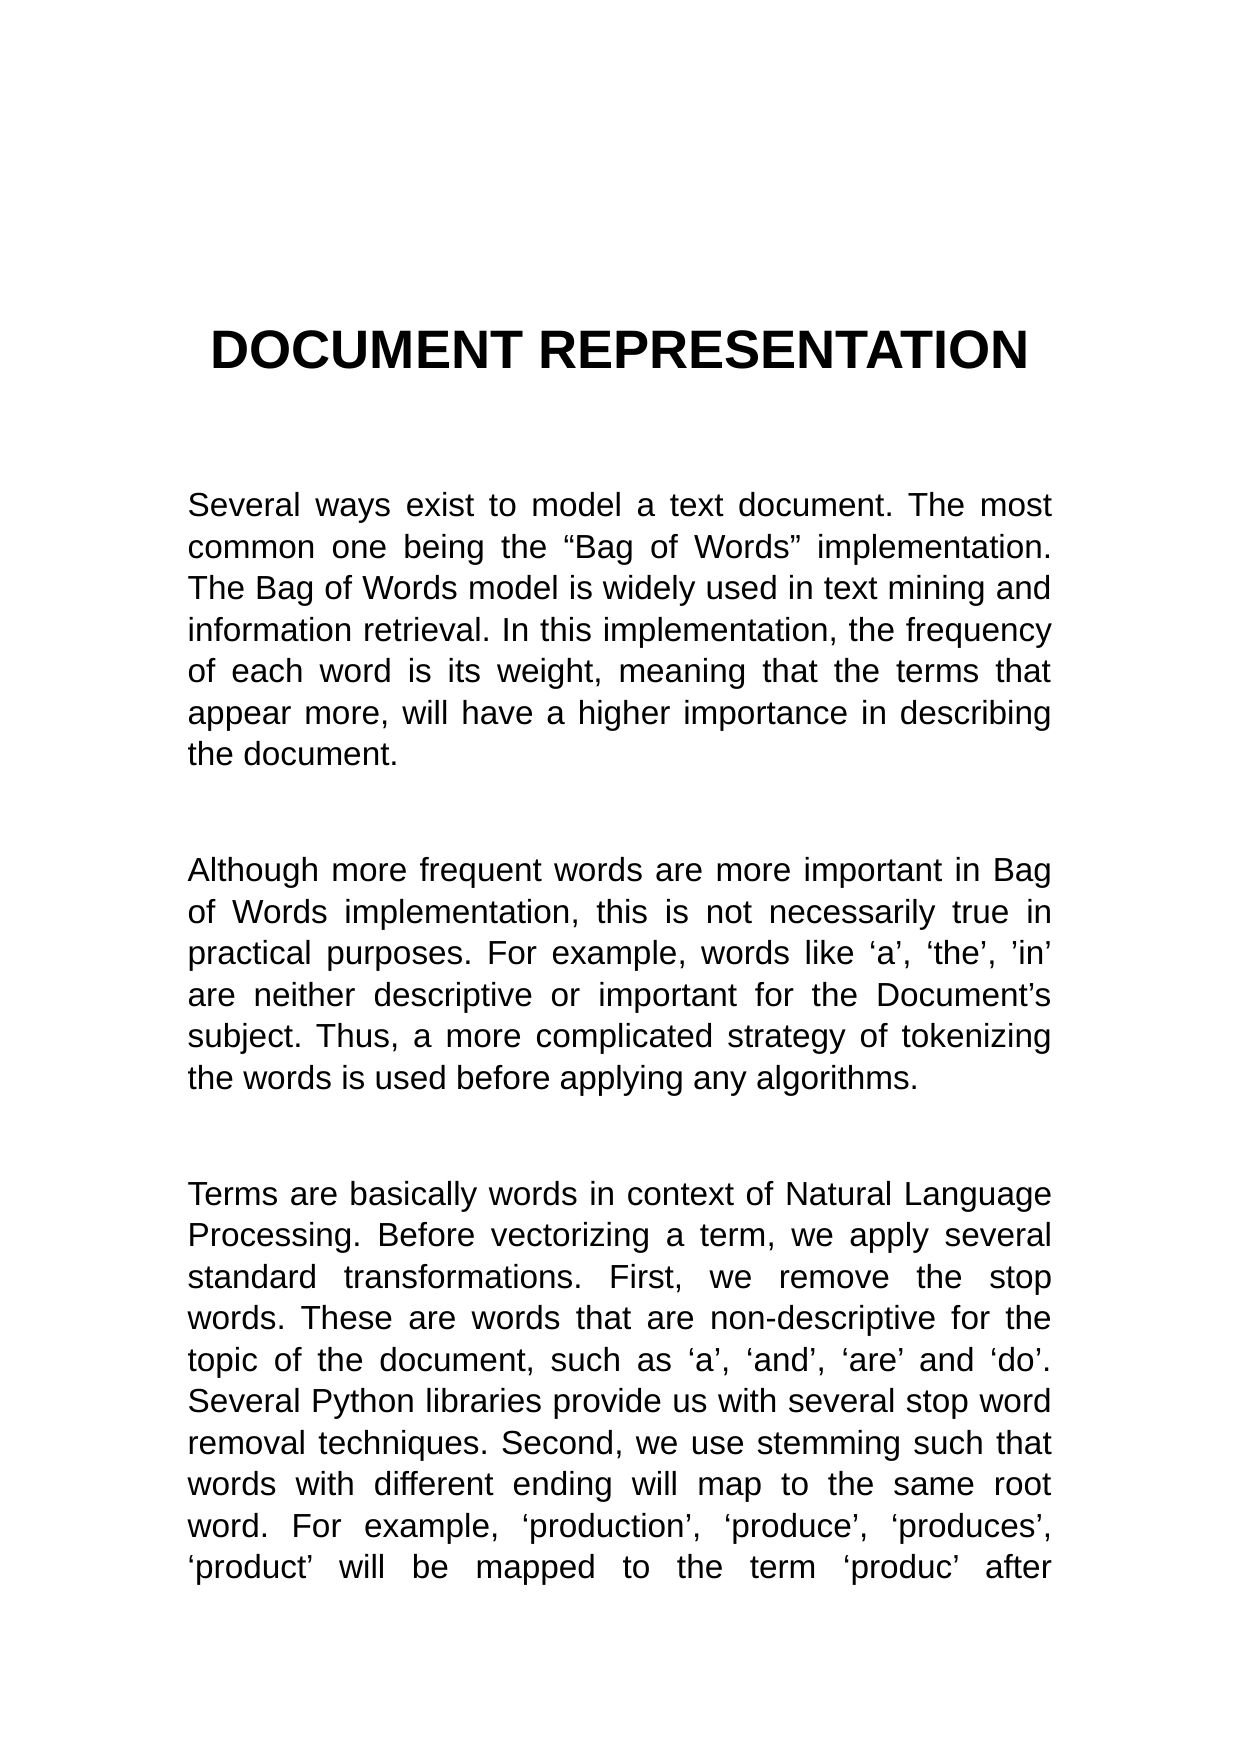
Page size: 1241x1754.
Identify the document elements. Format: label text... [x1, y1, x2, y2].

text DOCUMENT REPRESENTATION [187, 318, 1053, 380]
text Several ways exist to model a text document. The most common one being the “Bag of Words” implementation. The Bag of Words model is widely used in text mining and information retrieval. In this implementation, the frequency of each word is its weight, meaning that the terms that appear more, will have a higher importance in describing the document. [187, 485, 1053, 773]
text Although more frequent words are more important in Bag of Words implementation, this is not necessarily true in practical purposes. For example, words like ‘a’, ‘the’, ’in’ are neither descriptive or important for the Document’s subject. Thus, a more complicated strategy of tokenizing the words is used before applying any algorithms. [187, 850, 1053, 1096]
